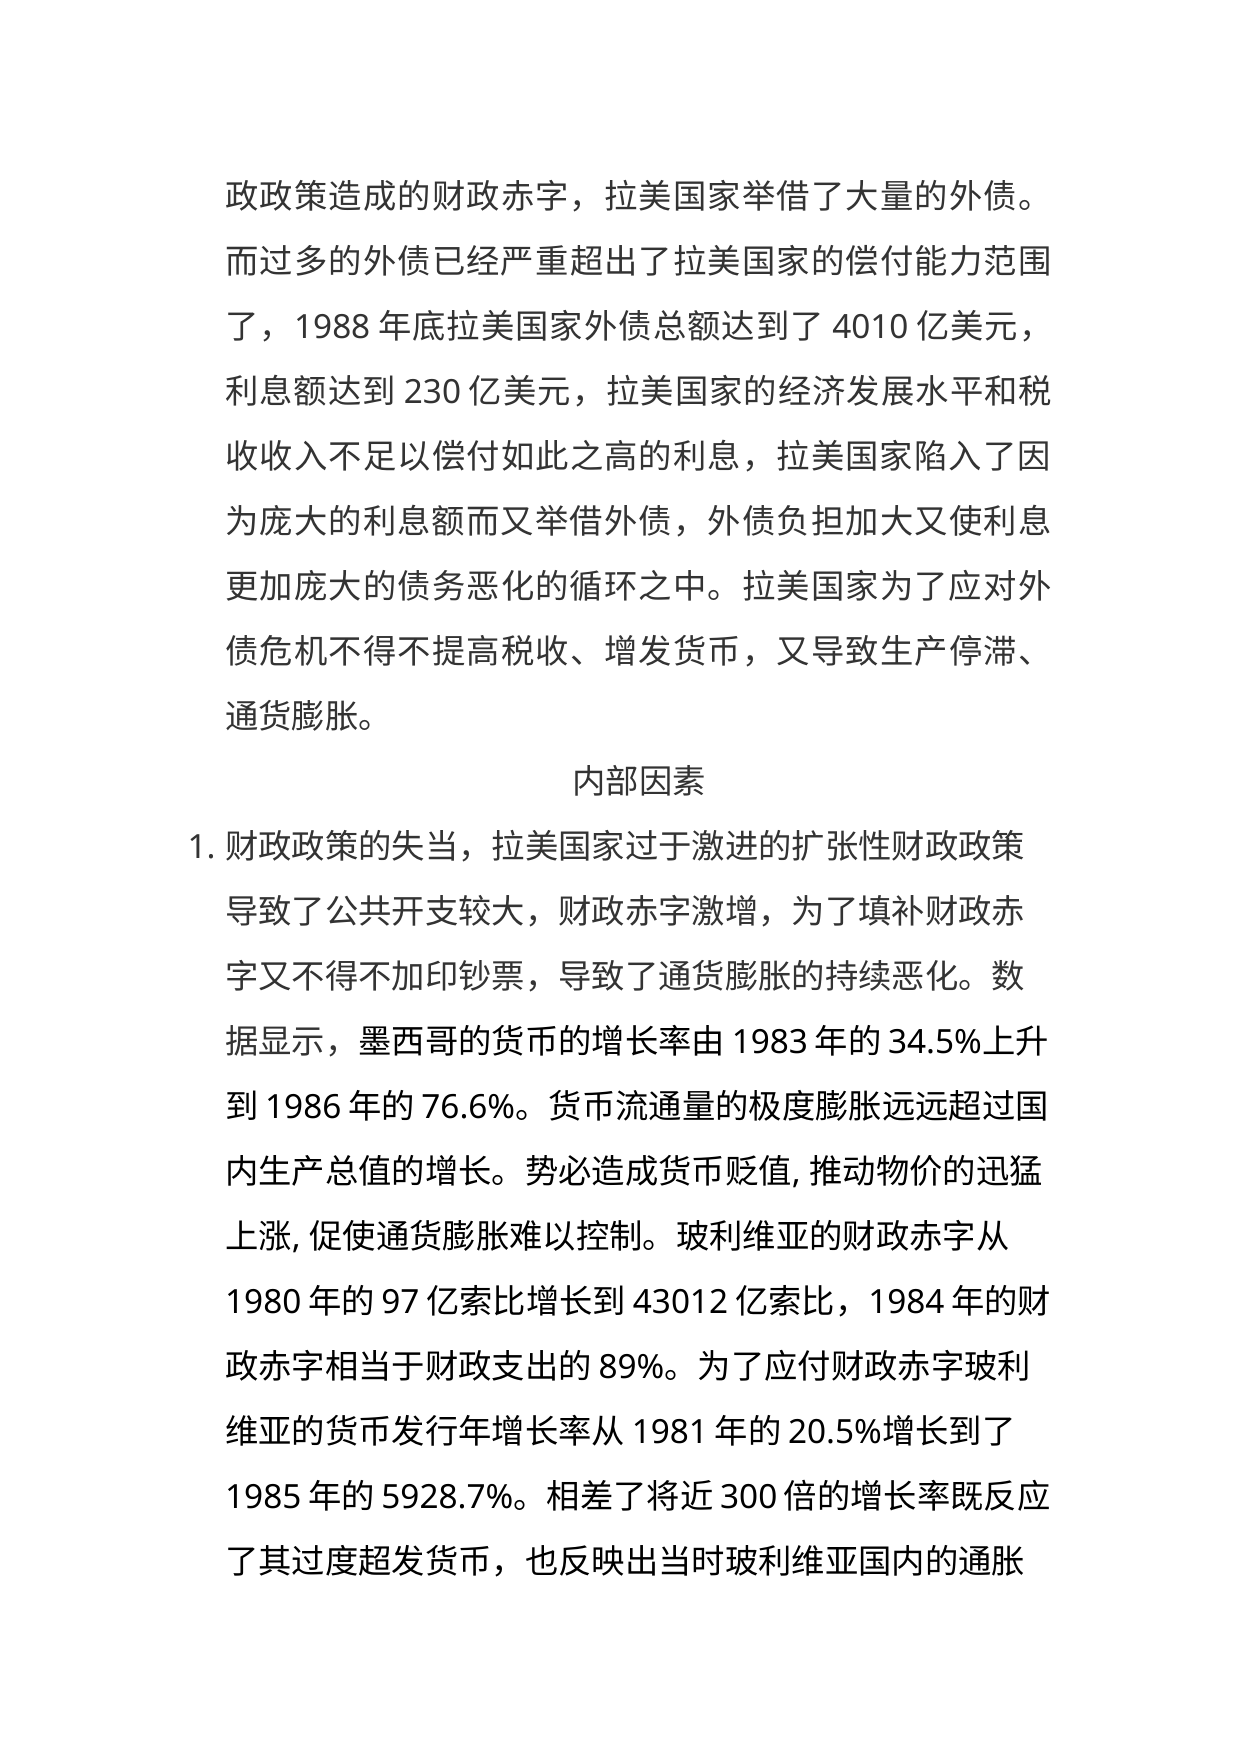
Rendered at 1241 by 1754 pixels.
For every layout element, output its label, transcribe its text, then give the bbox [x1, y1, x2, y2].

text 内部因素 [187, 747, 1053, 812]
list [187, 162, 1053, 747]
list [187, 812, 1053, 1592]
